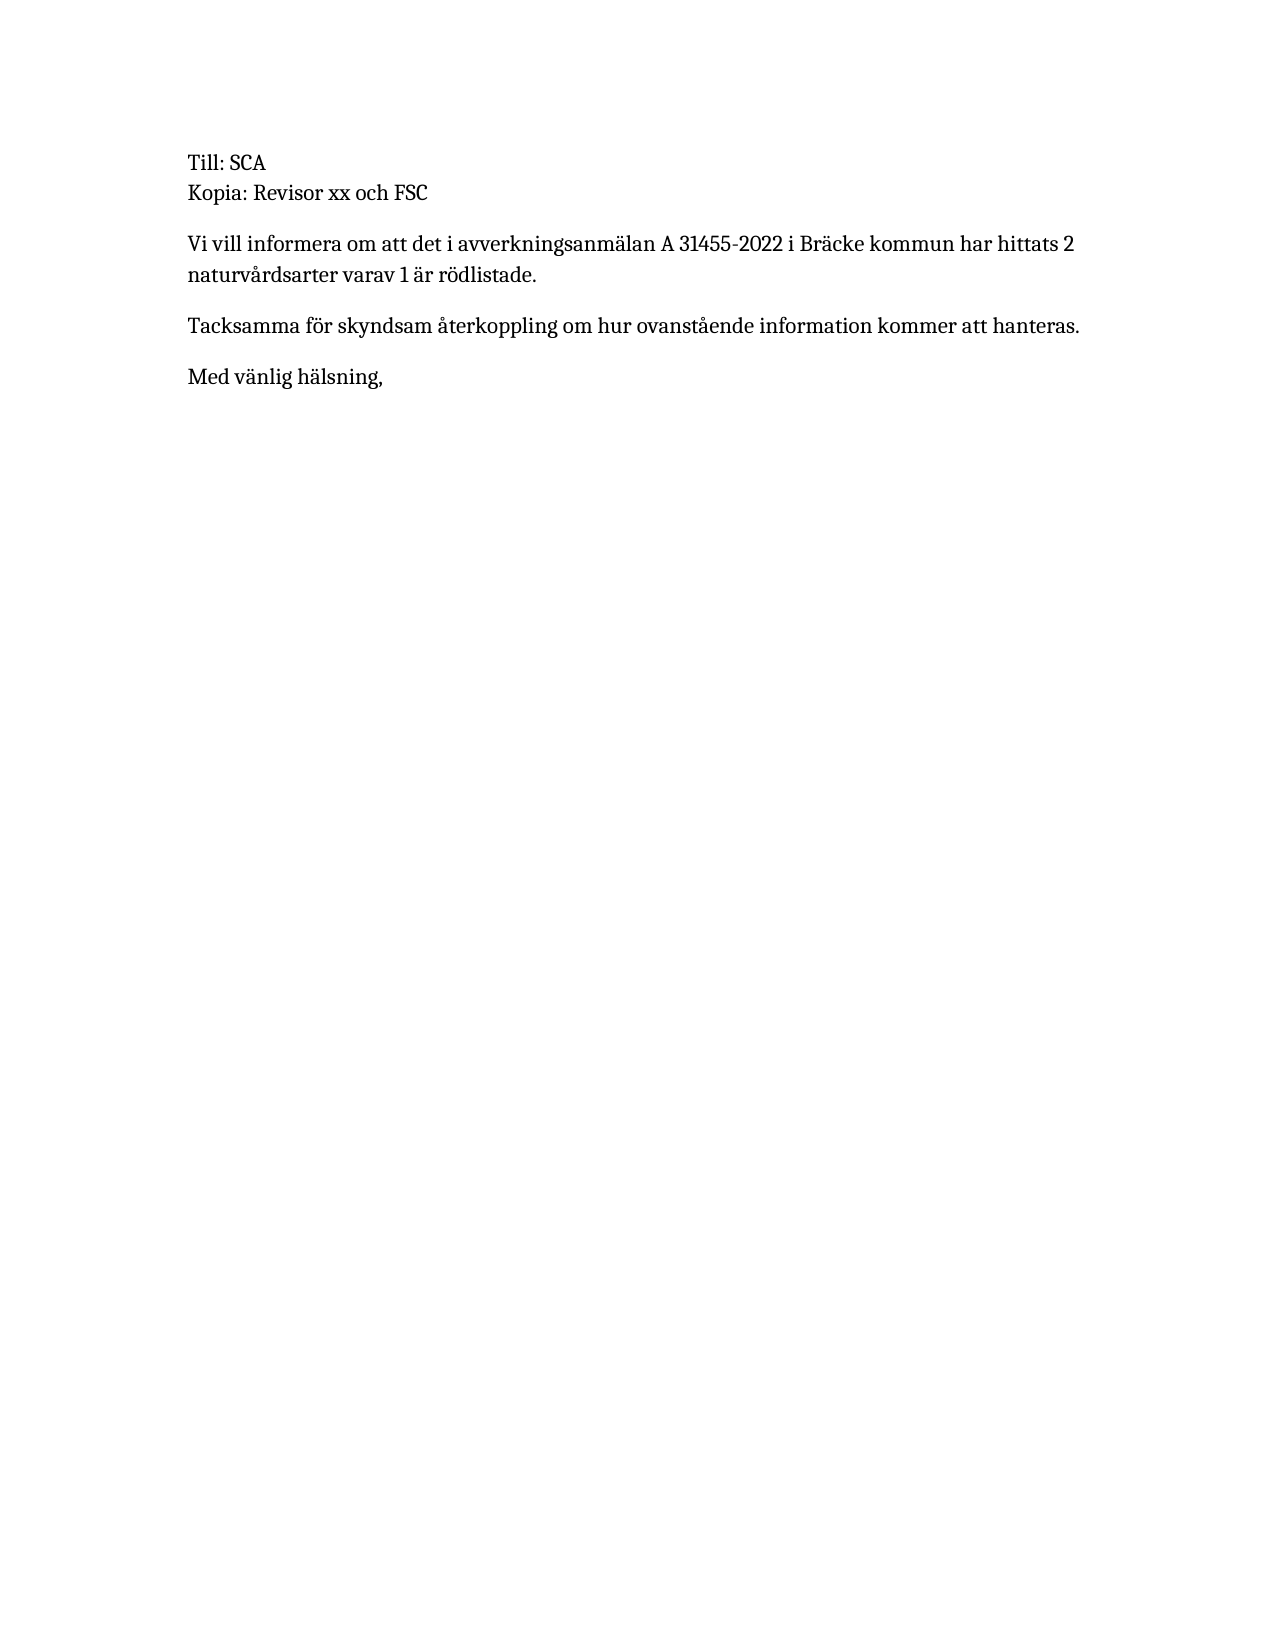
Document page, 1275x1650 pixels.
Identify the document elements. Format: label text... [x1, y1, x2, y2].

text Med vänlig hälsning, [187, 363, 1087, 420]
text Till: SCA Kopia: Revisor xx och FSC [187, 150, 1087, 207]
text Vi vill informera om att det i avverkningsanmälan A 31455-2022 i Bräcke kommun har hittats 2 naturvårdsarter varav 1 är rödlistade. [187, 231, 1087, 288]
text Tacksamma för skyndsam återkoppling om hur ovanstående information kommer att hanteras. [187, 312, 1087, 339]
